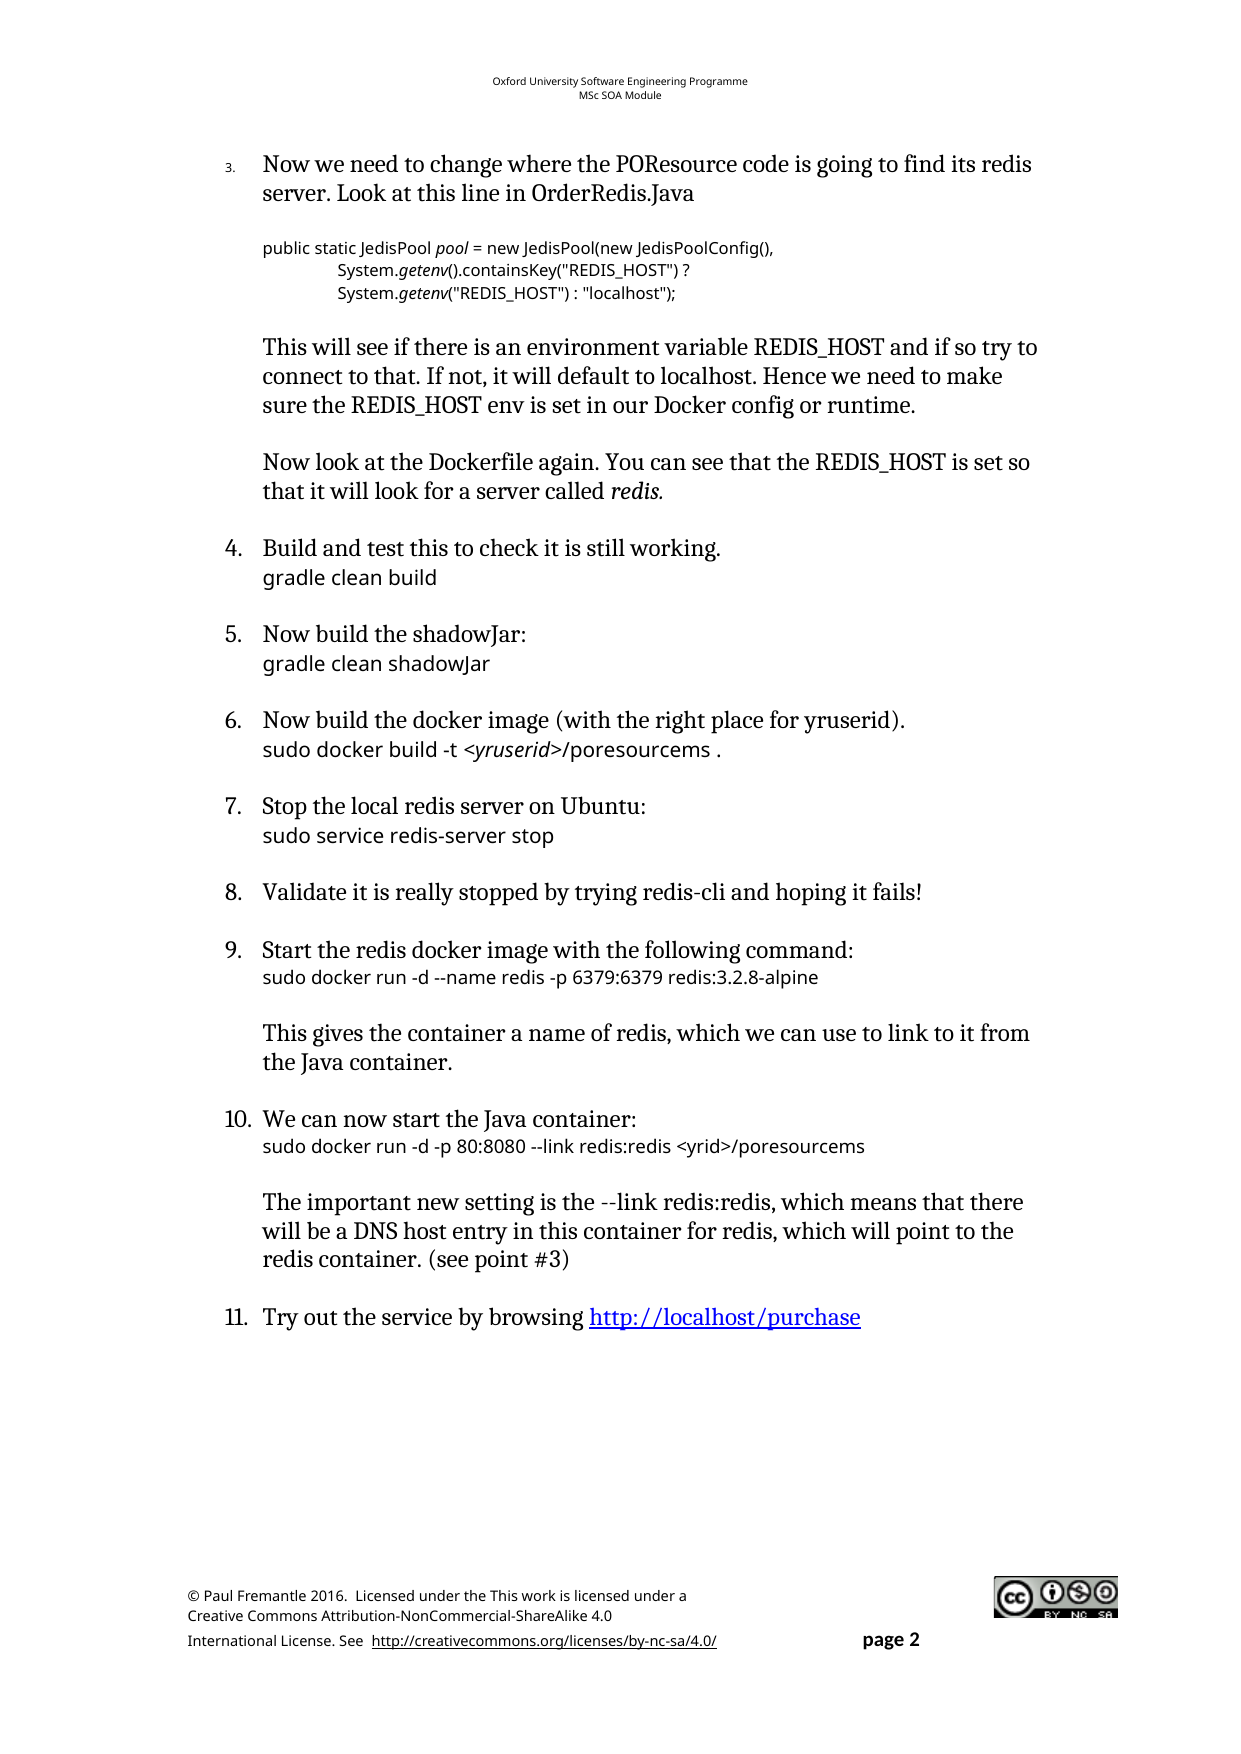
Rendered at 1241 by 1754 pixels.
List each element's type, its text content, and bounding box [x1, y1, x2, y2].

list We can now start the Java container: sudo docker run -d -p 80:8080 --link redis:redis <yrid>/poresourcems The important new setting is the --link redis:redis, which means that there will be a DNS host entry in this container for redis, which will point to the redis container. (see point #3) [225, 1105, 1053, 1303]
list Validate it is really stopped by trying redis-cli and hoping it fails! [225, 878, 1053, 936]
picture [993, 1576, 1118, 1618]
list Now build the shadowJar: gradle clean shadowJar [225, 620, 1053, 706]
list Stop the local redis server on Ubuntu: sudo service redis-server stop [225, 792, 1053, 878]
list Build and test this to check it is still working. gradle clean build [225, 534, 1053, 620]
list Now we need to change where the POResource code is going to find its redis server. Look at this line in OrderRedis.Java public static JedisPool pool = new JedisPool(new JedisPoolConfig(), [225, 150, 1053, 259]
list Try out the service by browsing http://localhost/purchase [225, 1303, 1053, 1360]
list This will see if there is an environment variable REDIS_HOST and if so try to connect to that. If not, it will default to localhost. Hence we need to make sure the REDIS_HOST env is set in our Docker config or runtime. Now look at the Dockerfile again. You can see that the REDIS_HOST is set so that it will look for a server called redis. [262, 304, 1053, 534]
list Start the redis docker image with the following command: sudo docker run -d --name redis -p 6379:6379 redis:3.2.8-alpine This gives the container a name of redis, which we can use to link to it from the Java container. [225, 936, 1053, 1105]
list Now build the docker image (with the right place for yruserid). sudo docker build -t <yruserid>/poresourcems . [225, 706, 1053, 792]
text System.getenv().containsKey("REDIS_HOST") ? System.getenv("REDIS_HOST") : "localhost"); [187, 259, 1053, 304]
